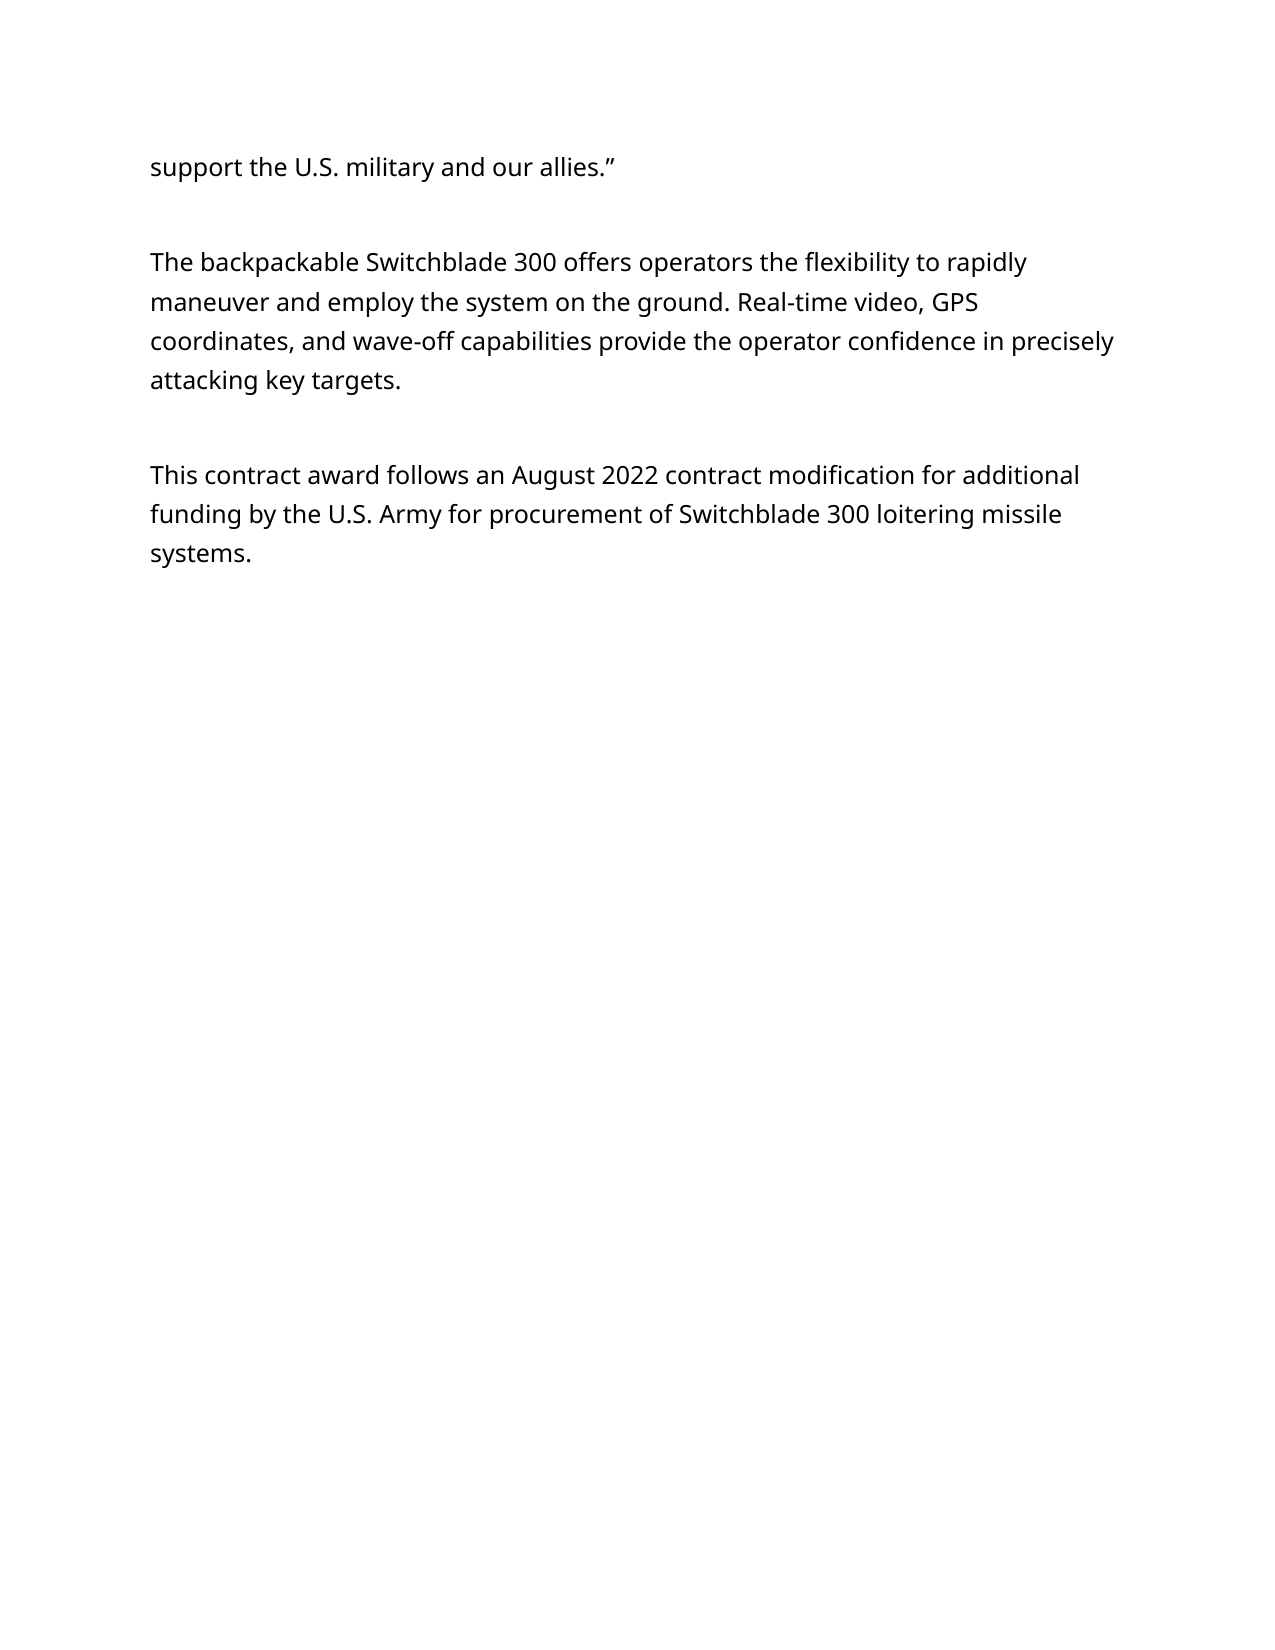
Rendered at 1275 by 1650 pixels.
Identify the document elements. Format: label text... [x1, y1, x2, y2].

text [150, 150, 1125, 223]
text The backpackable Switchblade 300 offers operators the flexibility to rapidly maneuver and employ the system on the ground. Real-time video, GPS coordinates, and wave-off capabilities provide the operator confidence in precisely attacking key targets. [150, 245, 1125, 436]
text This contract award follows an August 2022 contract modification for additional funding by the U.S. Army for procurement of Switchblade 300 loitering missile systems. [150, 457, 1125, 609]
